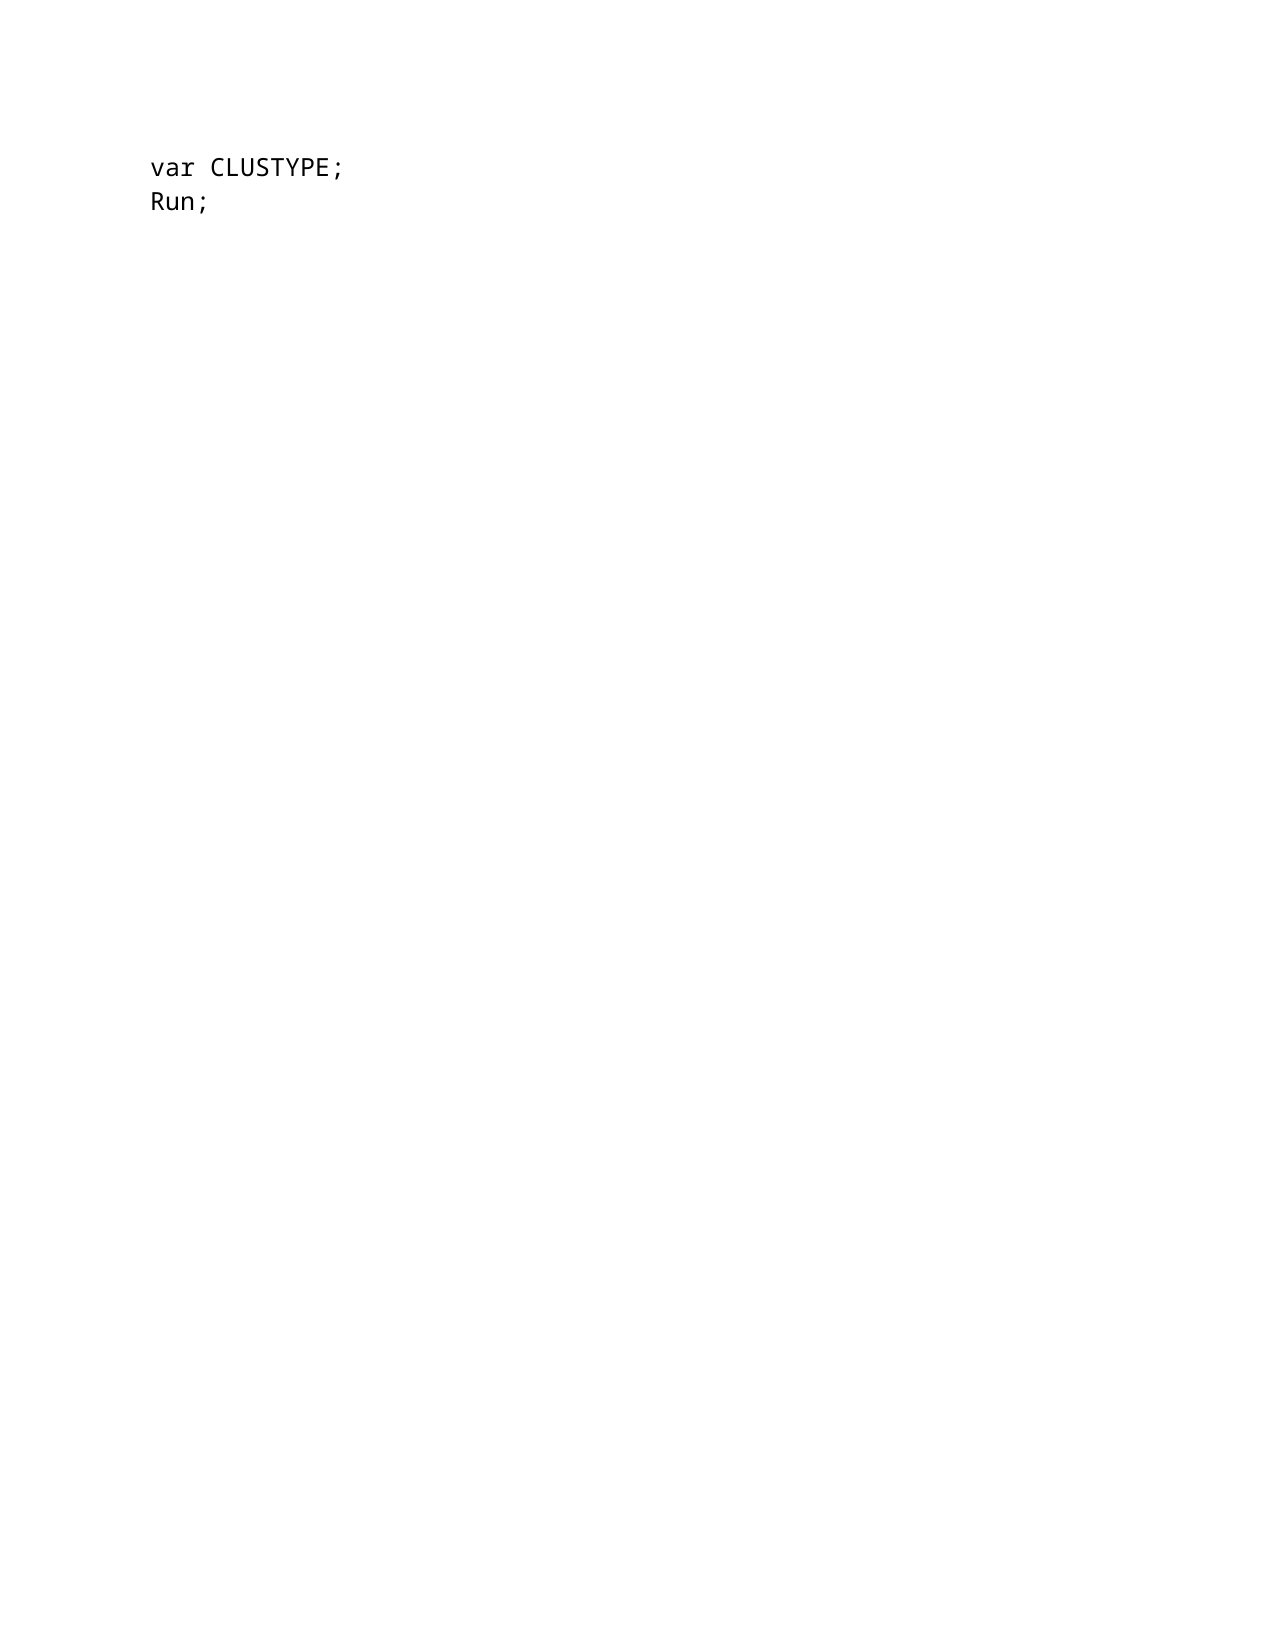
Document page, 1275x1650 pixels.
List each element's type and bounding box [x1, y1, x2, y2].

text [150, 150, 1125, 218]
